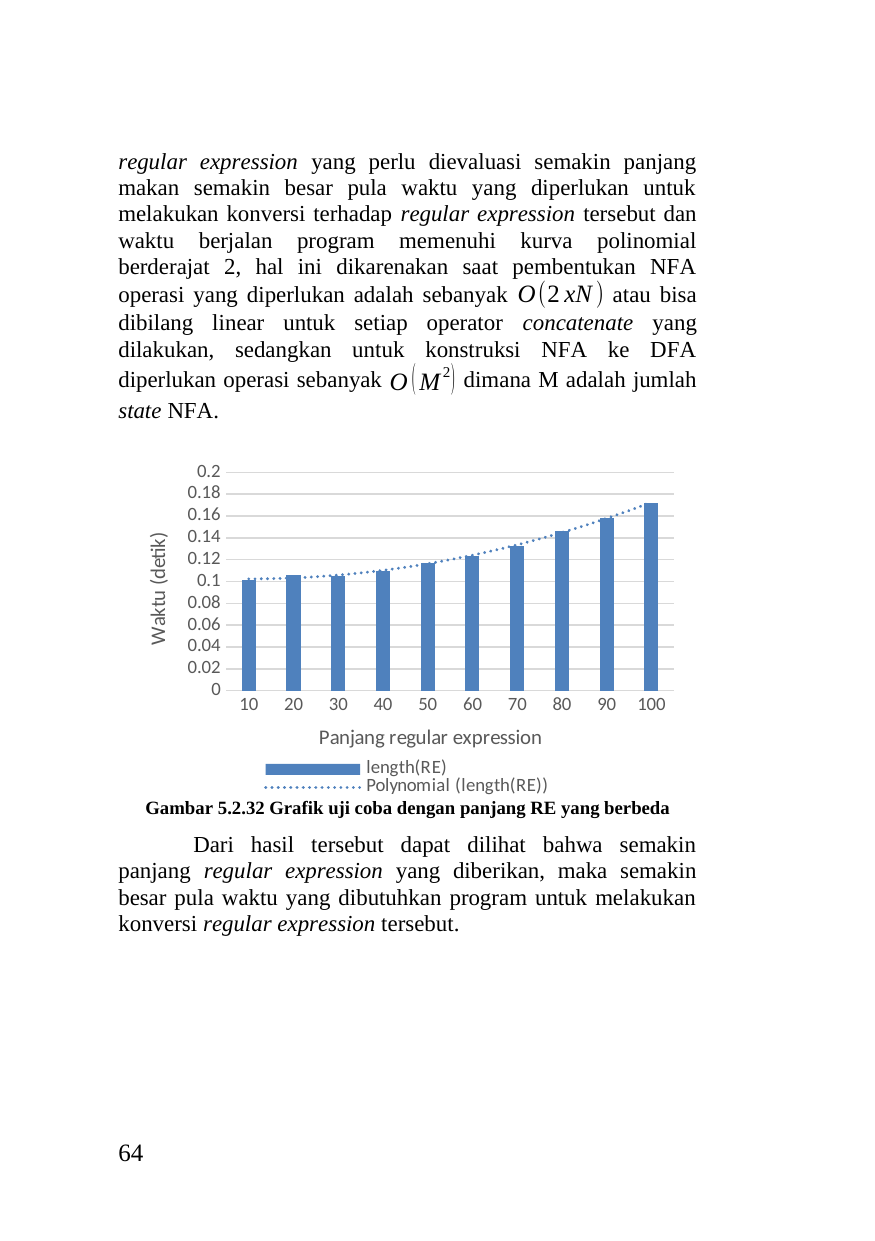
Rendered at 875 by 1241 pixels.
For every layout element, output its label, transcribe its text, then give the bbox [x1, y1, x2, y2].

text Dari hasil tersebut dapat dilihat bahwa semakin panjang regular expression yang diberikan, maka semakin besar pula waktu yang dibutuhkan program untuk melakukan konversi regular expression tersebut. [118, 831, 697, 936]
